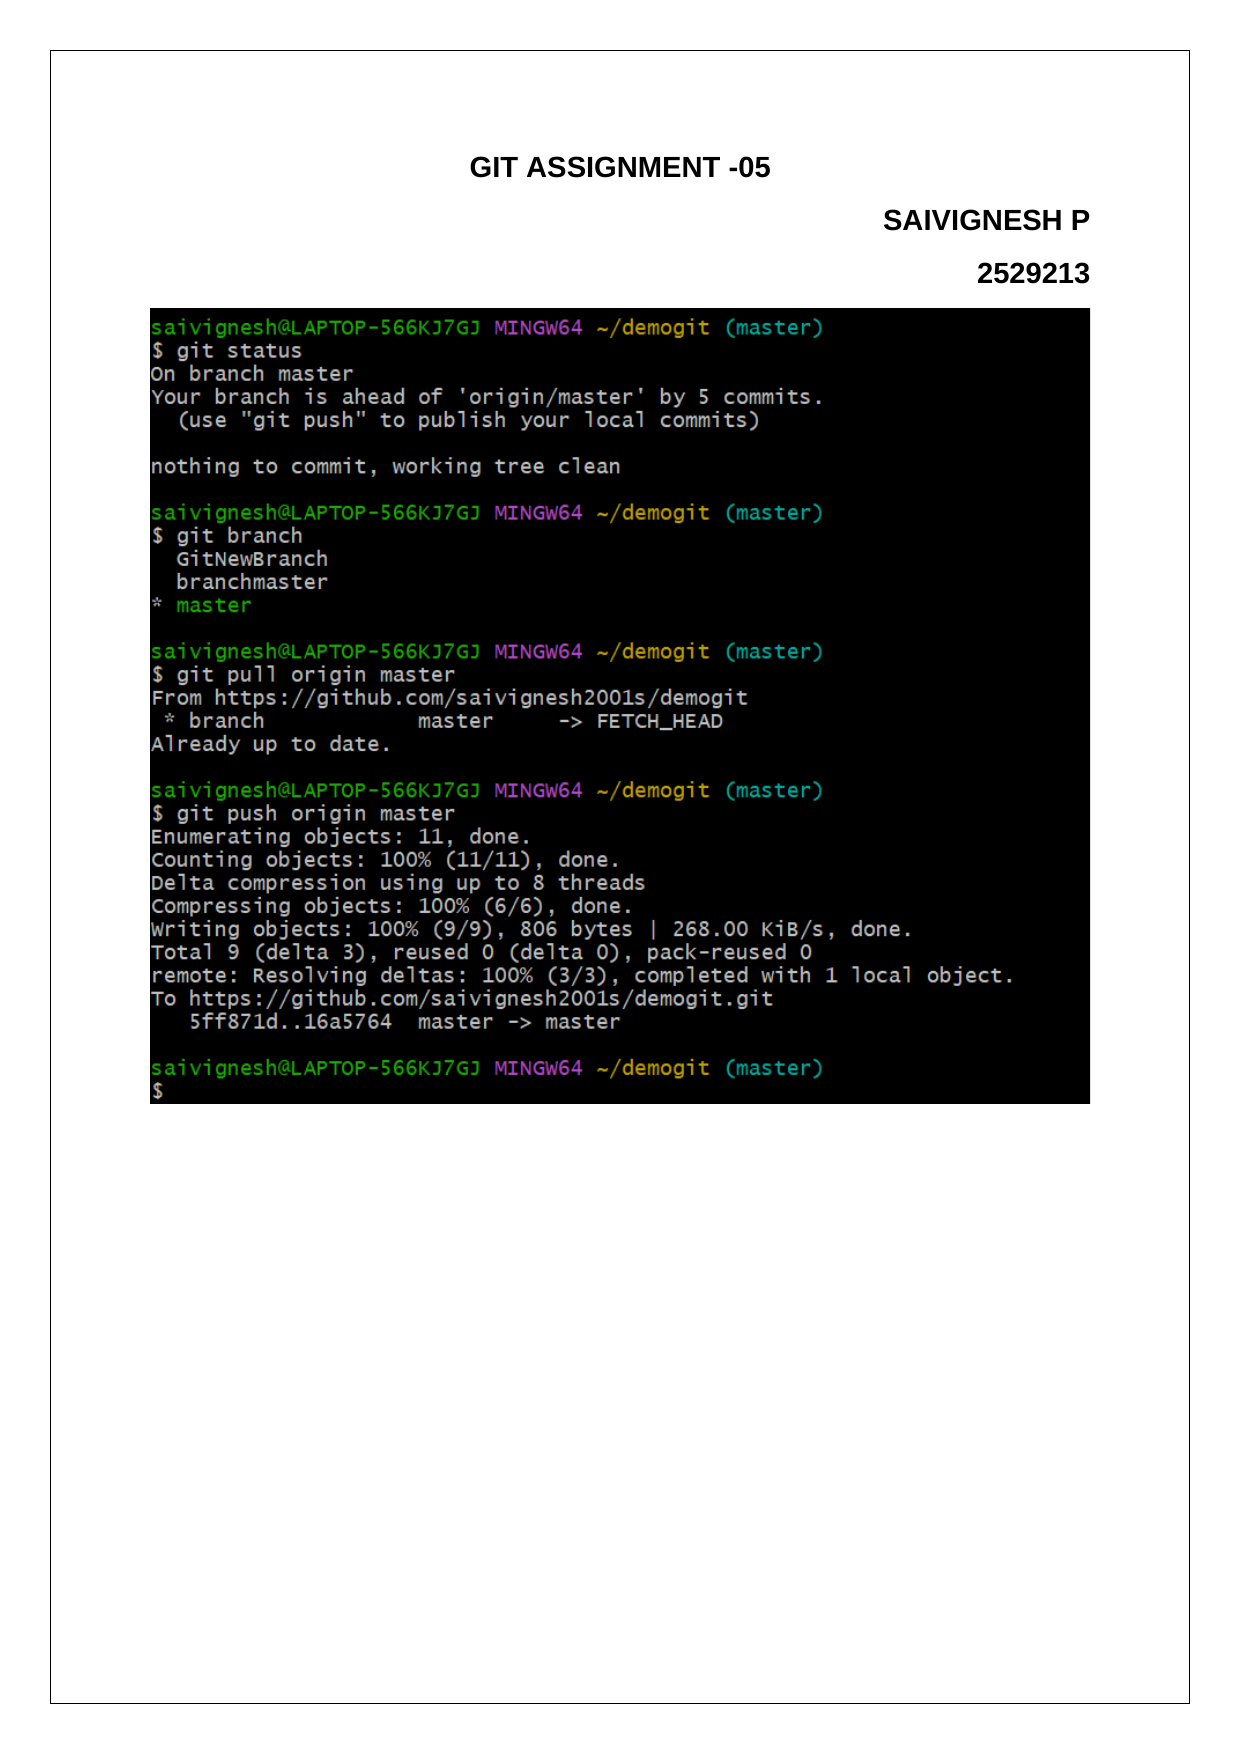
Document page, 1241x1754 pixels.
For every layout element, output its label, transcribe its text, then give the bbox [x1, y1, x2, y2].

picture [150, 308, 1091, 1104]
text SAIVIGNESH P [150, 203, 1090, 236]
text GIT ASSIGNMENT -05 [150, 150, 1090, 183]
text 2529213 [150, 256, 1090, 289]
